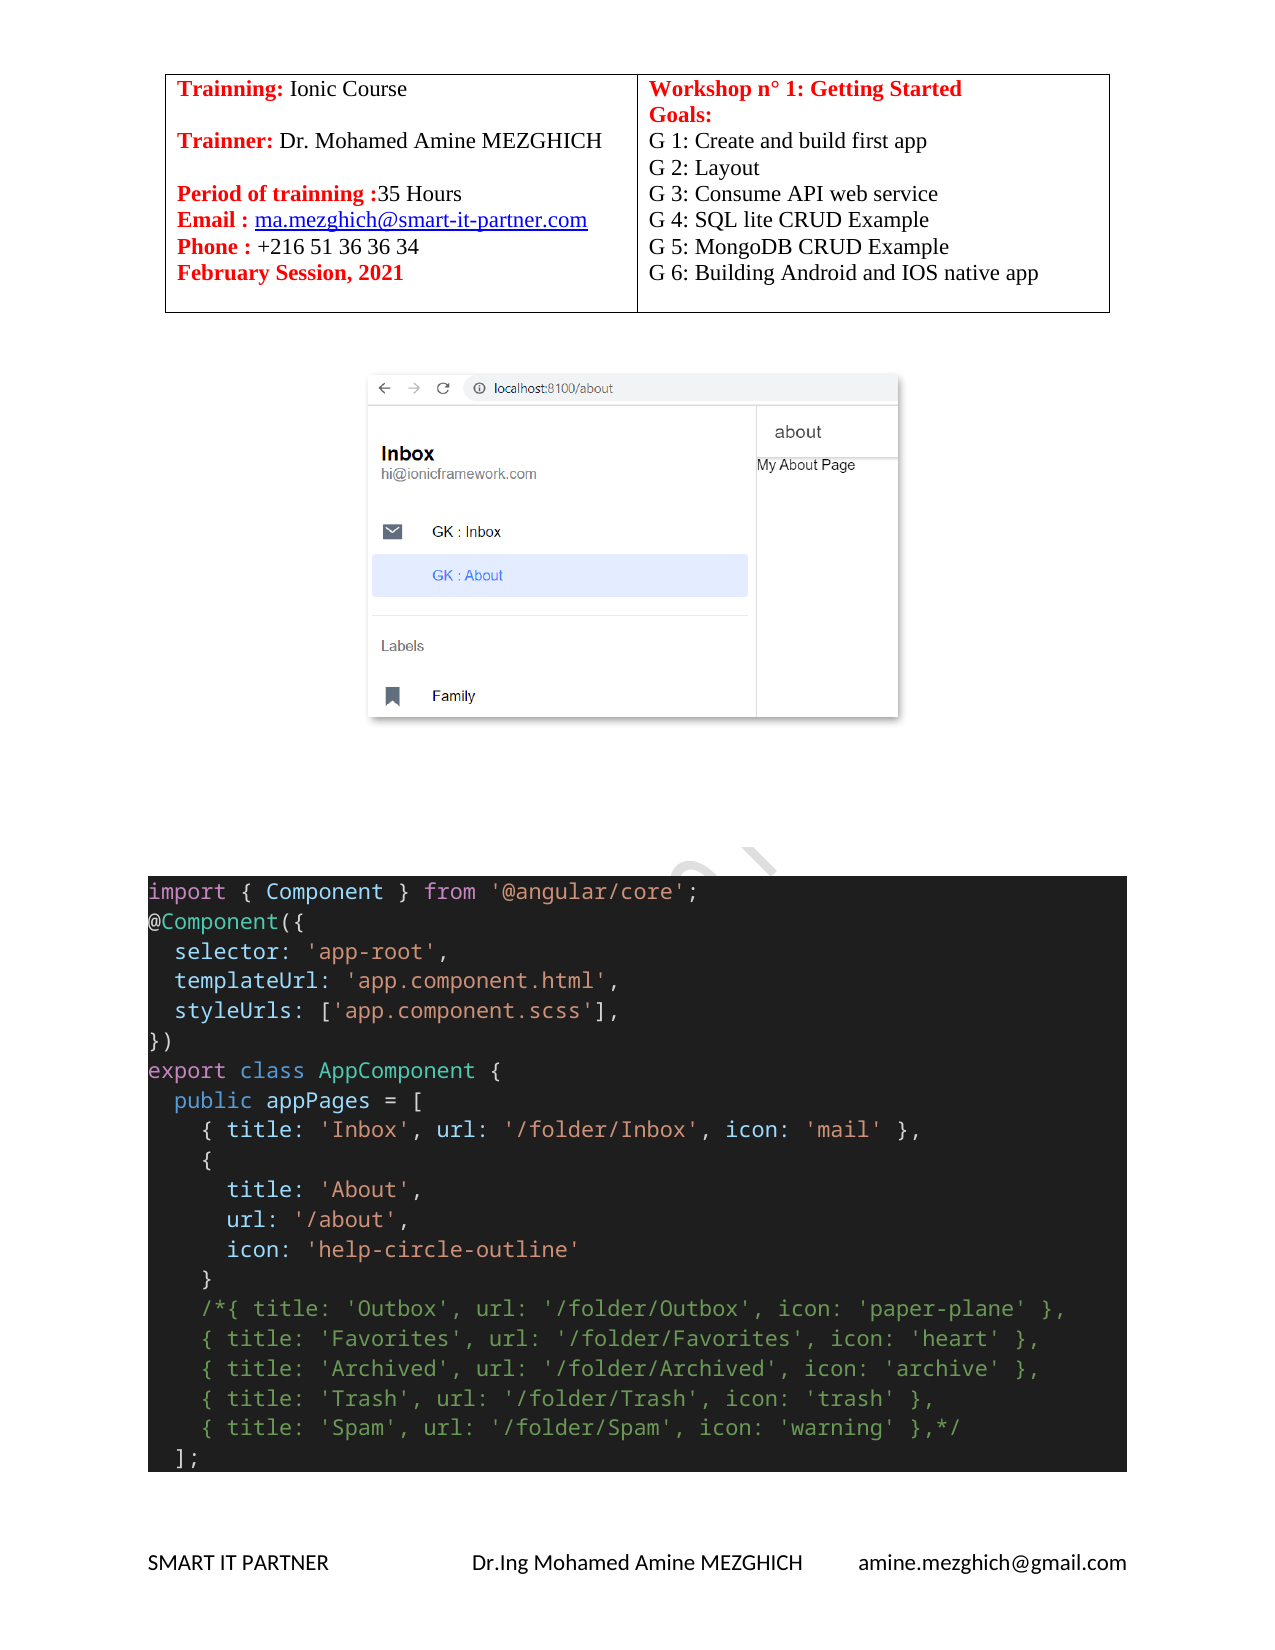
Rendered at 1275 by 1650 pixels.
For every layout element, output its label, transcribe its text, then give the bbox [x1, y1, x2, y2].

text selector: 'app-root', [148, 936, 1127, 965]
text { title: 'Archived', url: '/folder/Archived', icon: 'archive' }, [148, 1353, 1127, 1382]
text ]; [148, 1442, 1127, 1472]
text /*{ title: 'Outbox', url: '/folder/Outbox', icon: 'paper-plane' }, [148, 1293, 1127, 1323]
text }) [148, 1025, 1127, 1055]
text } [148, 1263, 1127, 1293]
text { title: 'Trash', url: '/folder/Trash', icon: 'trash' }, [148, 1382, 1127, 1412]
text { title: 'Spam', url: '/folder/Spam', icon: 'warning' },*/ [148, 1412, 1127, 1442]
text templateUrl: 'app.component.html', [148, 965, 1127, 995]
text import { Component } from '@angular/core'; [148, 876, 1127, 906]
text icon: 'help-circle-outline' [148, 1233, 1127, 1263]
text { title: 'Favorites', url: '/folder/Favorites', icon: 'heart' }, [148, 1323, 1127, 1353]
text { title: 'Inbox', url: '/folder/Inbox', icon: 'mail' }, [148, 1114, 1127, 1144]
text title: 'About', [148, 1174, 1127, 1204]
text @Component({ [148, 906, 1127, 936]
text public appPages = [ [148, 1084, 1127, 1114]
text url: '/about', [148, 1204, 1127, 1233]
picture [368, 375, 898, 717]
text styleUrls: ['app.component.scss'], [148, 995, 1127, 1025]
text export class AppComponent { [148, 1055, 1127, 1084]
text { [148, 1144, 1127, 1174]
